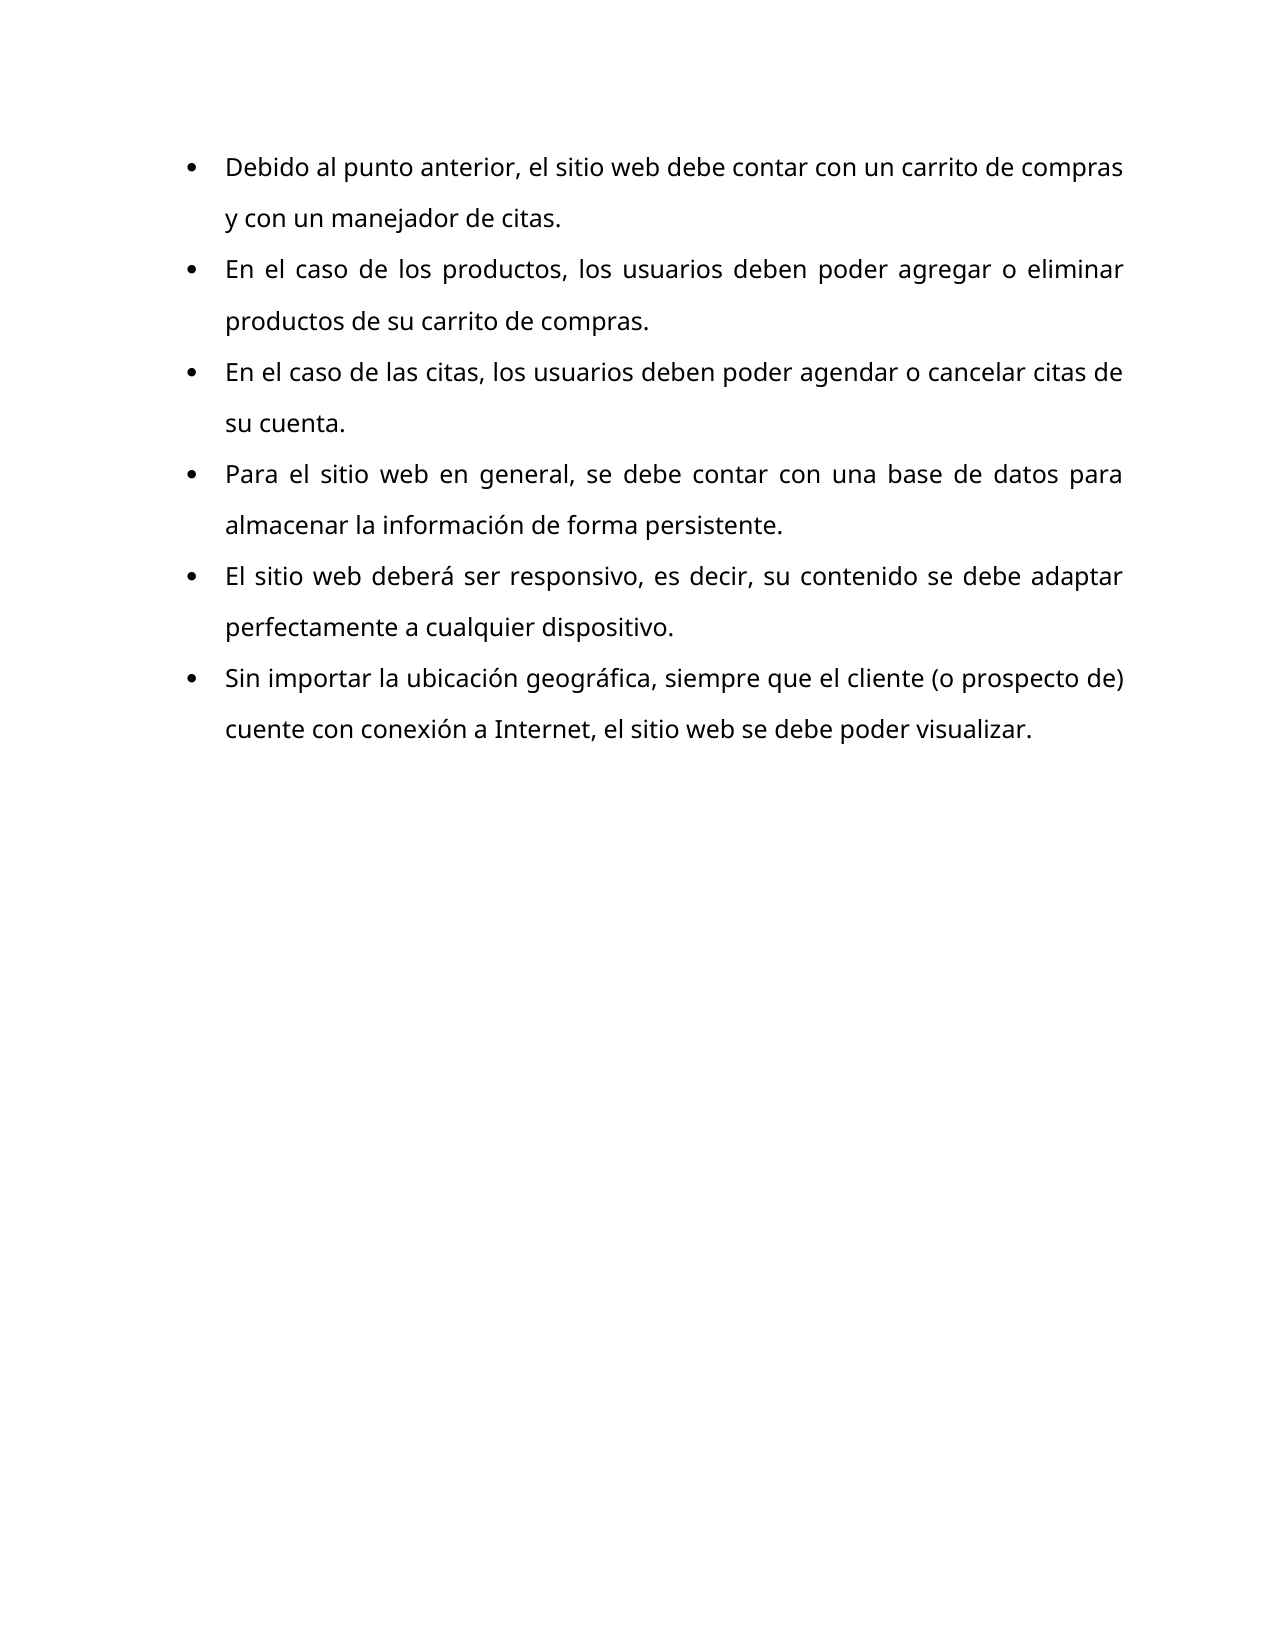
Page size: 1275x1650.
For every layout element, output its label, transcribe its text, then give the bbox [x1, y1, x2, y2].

list Debido al punto anterior, el sitio web debe contar con un carrito de compras y con un manejador de citas. [187, 150, 1125, 235]
list El sitio web deberá ser responsivo, es decir, su contenido se debe adaptar perfectamente a cualquier dispositivo. [187, 558, 1125, 643]
list En el caso de los productos, los usuarios deben poder agregar o eliminar productos de su carrito de compras. [187, 252, 1125, 337]
list Sin importar la ubicación geográfica, siempre que el cliente (o prospecto de) cuente con conexión a Internet, el sitio web se debe poder visualizar. [187, 660, 1125, 746]
list En el caso de las citas, los usuarios deben poder agendar o cancelar citas de su cuenta. [187, 354, 1125, 439]
list Para el sitio web en general, se debe contar con una base de datos para almacenar la información de forma persistente. [187, 456, 1125, 541]
